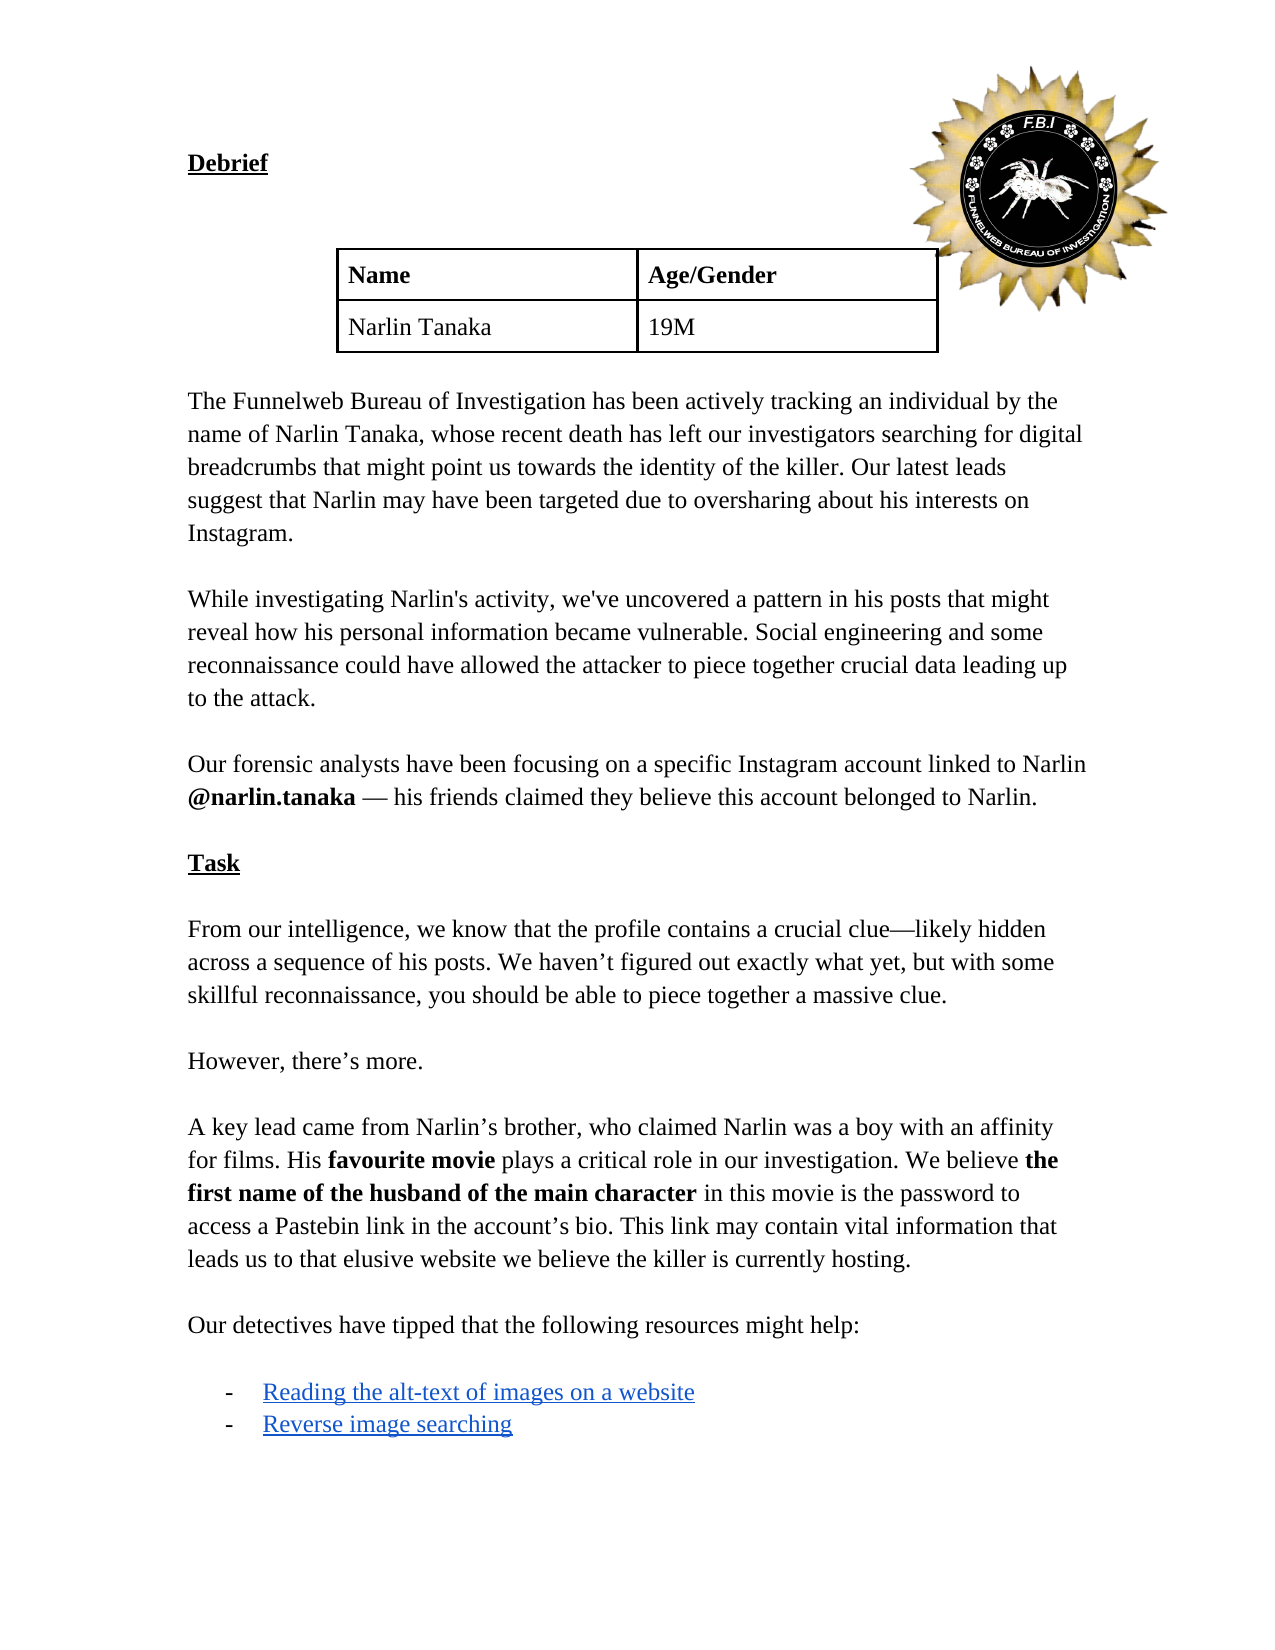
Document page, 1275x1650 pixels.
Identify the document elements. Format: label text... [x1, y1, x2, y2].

table_cell Narlin Tanaka [339, 301, 636, 351]
text The Funnelweb Bureau of Investigation has been actively tracking an individual by the name of Narlin Tanaka, whose recent death has left our investigators searching for digital breadcrumbs that might point us towards the identity of the killer. Our latest leads suggest that Narlin may have been targeted due to oversharing about his interests on Instagram. [187, 386, 1087, 547]
list Reading the alt-text of images on a website [225, 1377, 1087, 1405]
text Our forensic analysts have been focusing on a specific Instagram account linked to Narlin @narlin.tanaka — his friends claimed they believe this account belonged to Narlin. [187, 749, 1087, 811]
list Reverse image searching [225, 1409, 1087, 1438]
text However, there’s more. [187, 1046, 1087, 1075]
text Our detectives have tipped that the following resources might help: [187, 1311, 1087, 1339]
table_cell 19M [639, 301, 936, 351]
table_header Name [339, 250, 636, 299]
text Task [187, 848, 1087, 877]
text While investigating Narlin's activity, we've uncovered a pattern in his posts that might reveal how his personal information became vulnerable. Social engineering and some reconnaissance could have allowed the attacker to piece together crucial data leading up to the attack. [187, 584, 1087, 712]
table_header Age/Gender [639, 250, 936, 299]
text From our intelligence, we know that the profile contains a crucial clue—likely hidden across a sequence of his posts. We haven’t figured out exactly what yet, but with some skillful reconnaissance, you should be able to piece together a massive clue. [187, 914, 1087, 1009]
picture [906, 56, 1171, 321]
text Debrief [187, 148, 1087, 177]
text A key lead came from Narlin’s brother, who claimed Narlin was a boy with an affinity for films. His favourite movie plays a critical role in our investigation. We believe the first name of the husband of the main character in this movie is the password to access a Pastebin link in the account’s bio. This link may contain vital information that leads us to that elusive website we believe the killer is currently hosting. [187, 1112, 1087, 1273]
